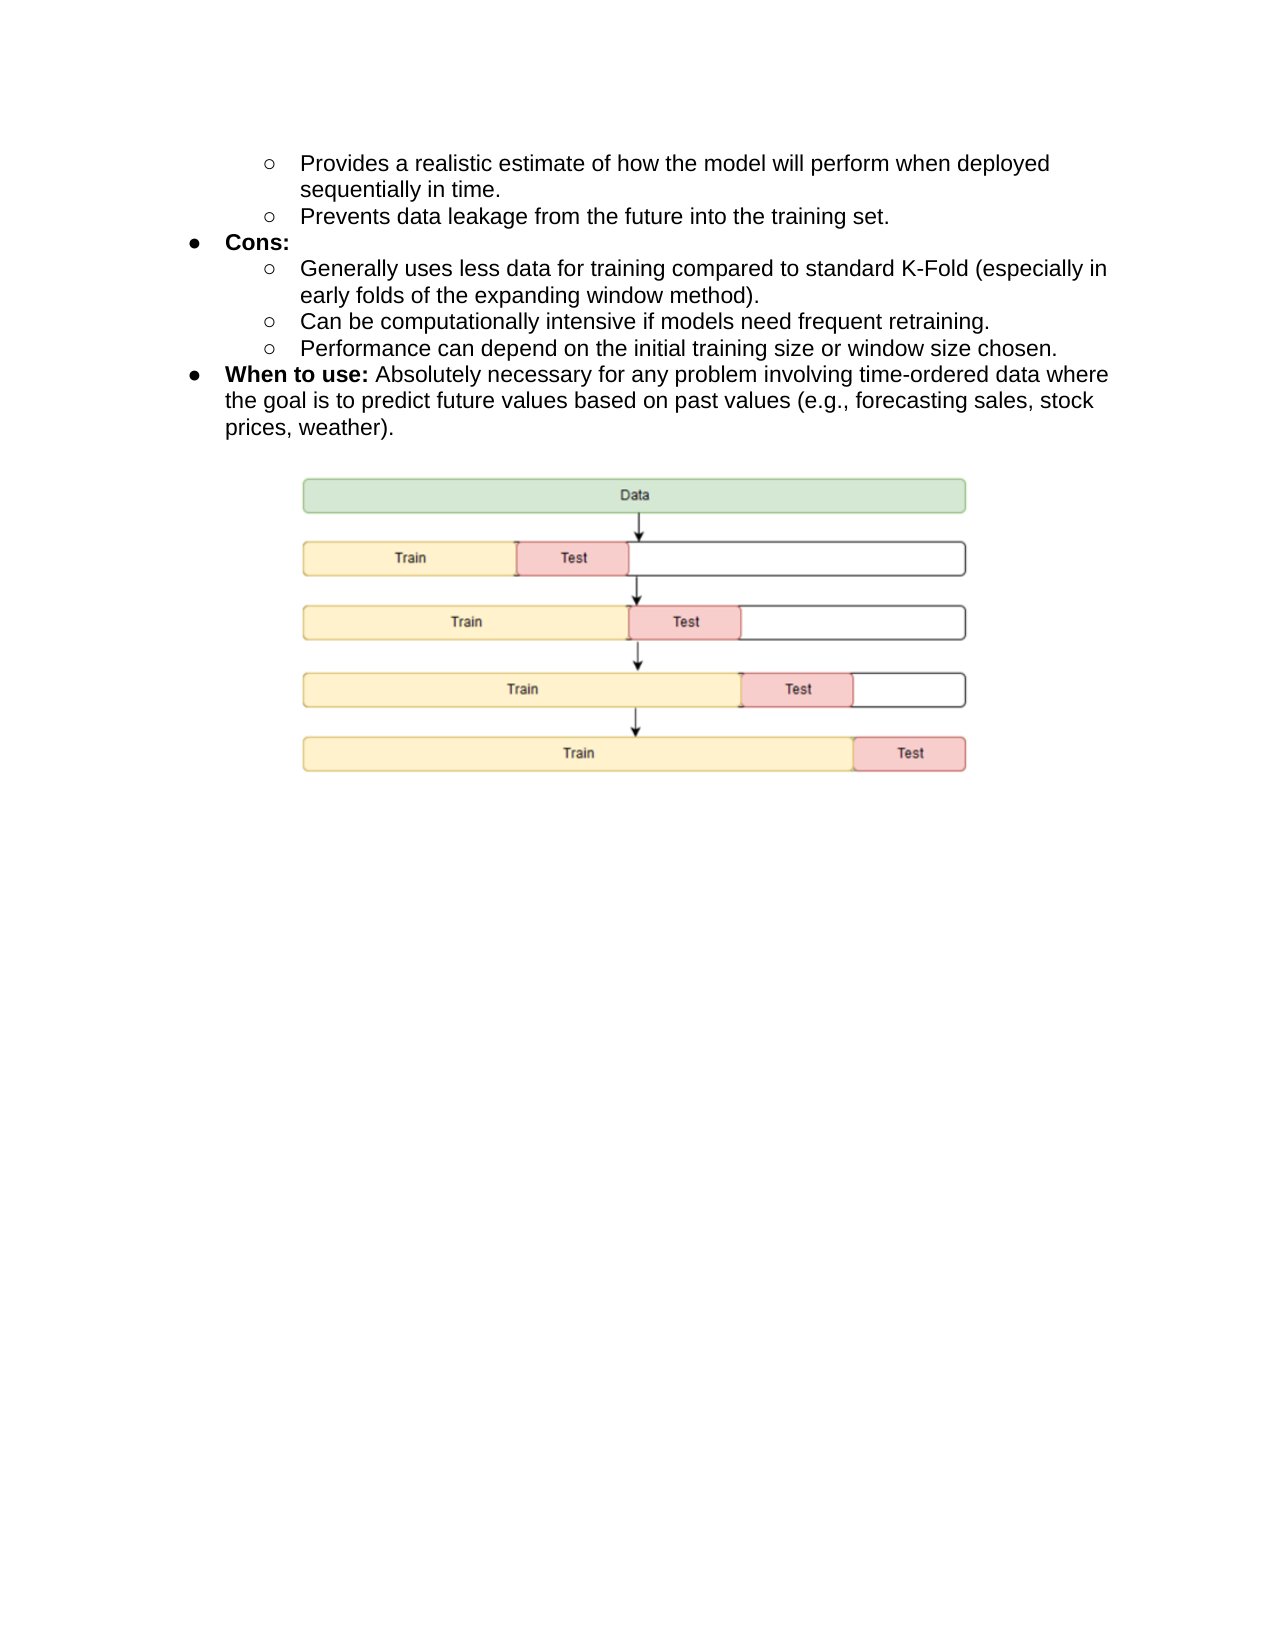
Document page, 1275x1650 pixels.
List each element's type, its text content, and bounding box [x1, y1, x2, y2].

list When to use: Absolutely necessary for any problem involving time-ordered data where the goal is to predict future values based on past values (e.g., forecasting sales, stock prices, weather). [187, 361, 1125, 440]
list Prevents data leakage from the future into the training set. [262, 203, 1125, 229]
list Performance can depend on the initial training size or window size chosen. [262, 334, 1125, 361]
list Can be computationally intensive if models need frequent retraining. [262, 308, 1125, 334]
picture [294, 465, 980, 779]
list Cons: [187, 229, 1125, 255]
list Generally uses less data for training compared to standard K-Fold (especially in early folds of the expanding window method). [262, 255, 1125, 308]
list Provides a realistic estimate of how the model will perform when deployed sequentially in time. [262, 150, 1125, 203]
